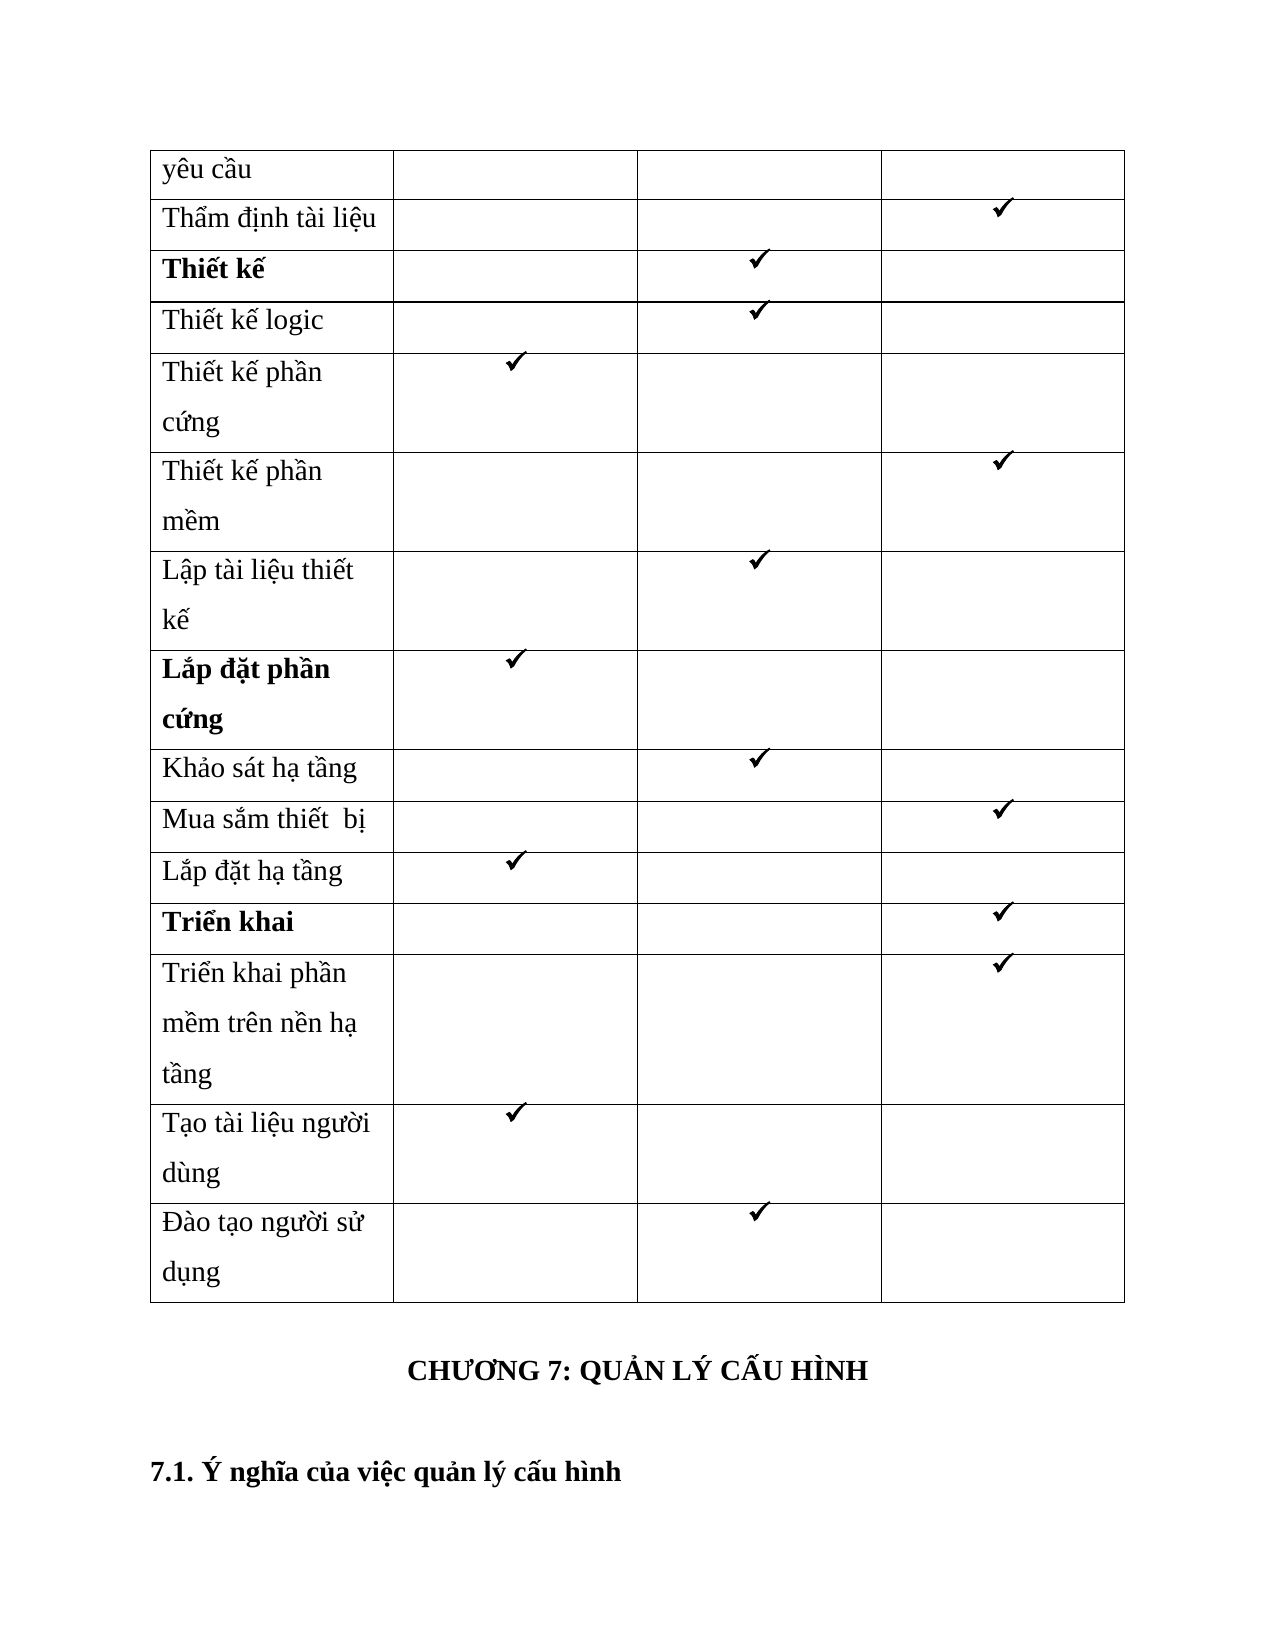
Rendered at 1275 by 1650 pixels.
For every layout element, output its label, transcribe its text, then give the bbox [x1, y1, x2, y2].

table_cell Lắp đặt hạ tầng [151, 853, 393, 903]
table_cell [394, 1204, 637, 1302]
table_cell [638, 1204, 881, 1302]
table_cell [394, 251, 637, 301]
table_cell Tạo tài liệu người dùng [151, 1105, 393, 1203]
table_cell [394, 200, 637, 250]
table_cell Thiết kế phần cứng [151, 354, 393, 452]
table_cell [394, 354, 637, 452]
table_cell [638, 453, 881, 551]
table_cell [394, 802, 637, 852]
table_cell [638, 904, 881, 954]
table_cell [882, 453, 1124, 551]
table_cell [638, 251, 881, 301]
table_cell [638, 151, 881, 199]
table_cell Triển khai [151, 904, 393, 954]
table_cell [882, 552, 1124, 650]
table_cell [882, 354, 1124, 452]
table_cell [638, 651, 881, 749]
table_cell [882, 853, 1124, 903]
table_cell [882, 1204, 1124, 1302]
table_cell Thẩm định tài liệu [151, 200, 393, 250]
table_cell [638, 1105, 881, 1203]
table_cell [882, 1105, 1124, 1203]
table_cell [882, 904, 1124, 954]
table_cell [394, 303, 637, 353]
table_cell [638, 802, 881, 852]
table_cell [394, 453, 637, 551]
table_cell [638, 750, 881, 801]
table_cell Lắp đặt phần cứng [151, 651, 393, 749]
table_cell Khảo sát hạ tầng [151, 750, 393, 801]
table_cell Lập tài liệu thiết kế [151, 552, 393, 650]
table_cell [882, 750, 1124, 801]
table_cell [394, 552, 637, 650]
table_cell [151, 151, 393, 199]
table_cell Đào tạo người sử dụng [151, 1204, 393, 1302]
table_cell [394, 151, 637, 199]
table_cell Triển khai phần mềm trên nền hạ tầng [151, 955, 393, 1104]
text 7.1. Ý nghĩa của việc quản lý cấu hình [150, 1454, 1125, 1488]
table_cell [882, 802, 1124, 852]
table_cell Thiết kế [151, 251, 393, 301]
table_cell [394, 651, 637, 749]
table_cell Thiết kế logic [151, 303, 393, 353]
table_cell [638, 955, 881, 1104]
table_cell [882, 955, 1124, 1104]
table_cell Mua sắm thiết bị [151, 802, 393, 852]
table_cell [394, 955, 637, 1104]
table_cell [638, 303, 881, 353]
table_cell [638, 354, 881, 452]
table_cell Thiết kế phần mềm [151, 453, 393, 551]
table_cell [394, 1105, 637, 1203]
table_cell [882, 303, 1124, 353]
table_cell [882, 651, 1124, 749]
table_cell [882, 251, 1124, 301]
table_cell [394, 904, 637, 954]
table_cell [882, 200, 1124, 250]
table_cell [638, 853, 881, 903]
table_cell [638, 200, 881, 250]
text CHƯƠNG 7: QUẢN LÝ CẤU HÌNH [150, 1353, 1125, 1387]
table_cell [882, 151, 1124, 199]
table_cell [394, 853, 637, 903]
table_cell [394, 750, 637, 801]
table_cell [638, 552, 881, 650]
